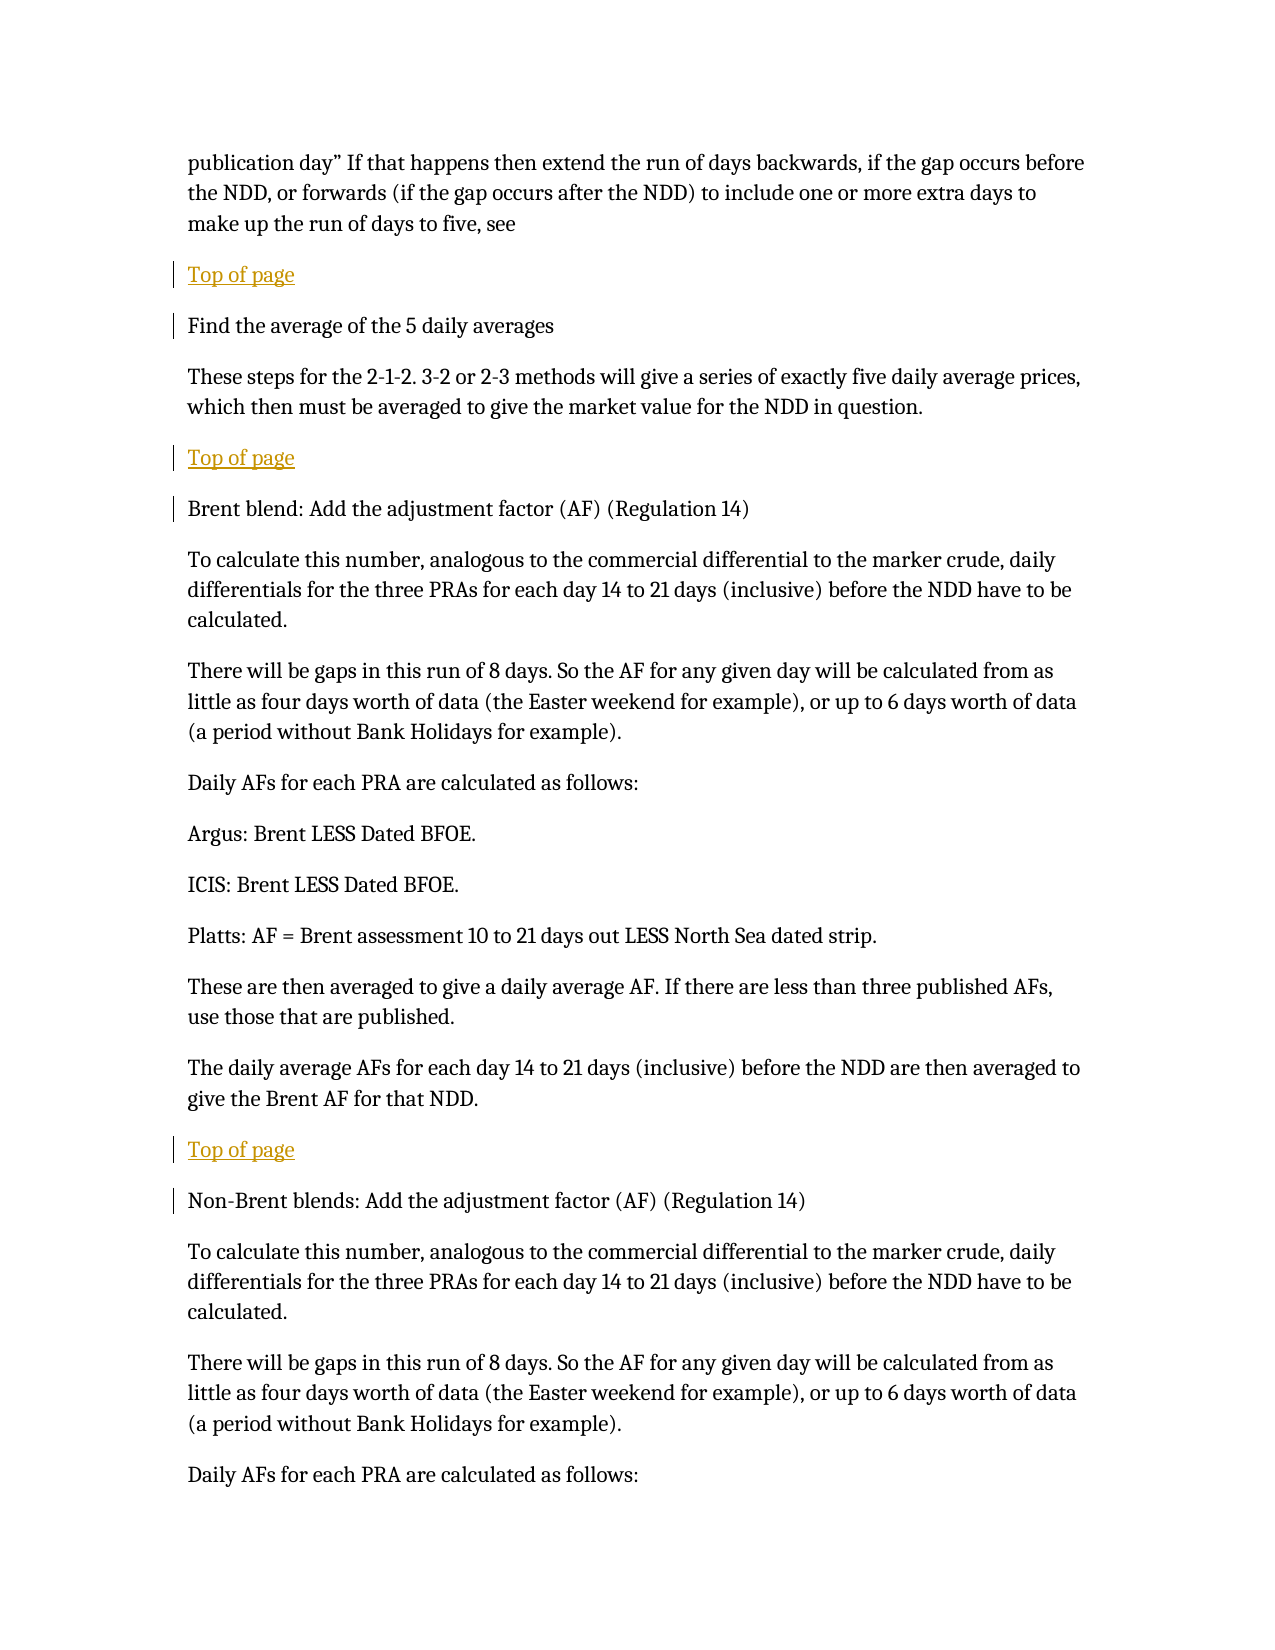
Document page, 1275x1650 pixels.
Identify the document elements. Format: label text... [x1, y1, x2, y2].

text Platts: AF = Brent assessment 10 to 21 days out LESS North Sea dated strip. [187, 923, 1087, 949]
text Daily AFs for each PRA are calculated as follows: [187, 1461, 1087, 1488]
text ICIS: Brent LESS Dated BFOE. [187, 872, 1087, 898]
text Non-Brent blends: Add the adjustment factor (AF) (Regulation 14) [187, 1187, 1087, 1214]
text Argus: Brent LESS Dated BFOE. [187, 821, 1087, 847]
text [187, 150, 1087, 237]
text Find the average of the 5 daily averages [187, 312, 1087, 339]
text There will be gaps in this run of 8 days. So the AF for any given day will be calculated from as little as four days worth of data (the Easter weekend for example), or up to 6 days worth of data (a period without Bank Holidays for example). [187, 658, 1087, 745]
text There will be gaps in this run of 8 days. So the AF for any given day will be calculated from as little as four days worth of data (the Easter weekend for example), or up to 6 days worth of data (a period without Bank Holidays for example). [187, 1350, 1087, 1437]
text To calculate this number, analogous to the commercial differential to the marker crude, daily differentials for the three PRAs for each day 14 to 21 days (inclusive) before the NDD have to be calculated. [187, 1238, 1087, 1325]
text These are then averaged to give a daily average AF. If there are less than three published AFs, use those that are published. [187, 974, 1087, 1031]
text To calculate this number, analogous to the commercial differential to the marker crude, daily differentials for the three PRAs for each day 14 to 21 days (inclusive) before the NDD have to be calculated. [187, 547, 1087, 634]
text Brent blend: Add the adjustment factor (AF) (Regulation 14) [187, 496, 1087, 522]
text These steps for the 2-1-2. 3-2 or 2-3 methods will give a series of exactly five daily average prices, which then must be averaged to give the market value for the NDD in question. [187, 363, 1087, 420]
text The daily average AFs for each day 14 to 21 days (inclusive) before the NDD are then averaged to give the Brent AF for that NDD. [187, 1055, 1087, 1112]
text Daily AFs for each PRA are calculated as follows: [187, 770, 1087, 796]
